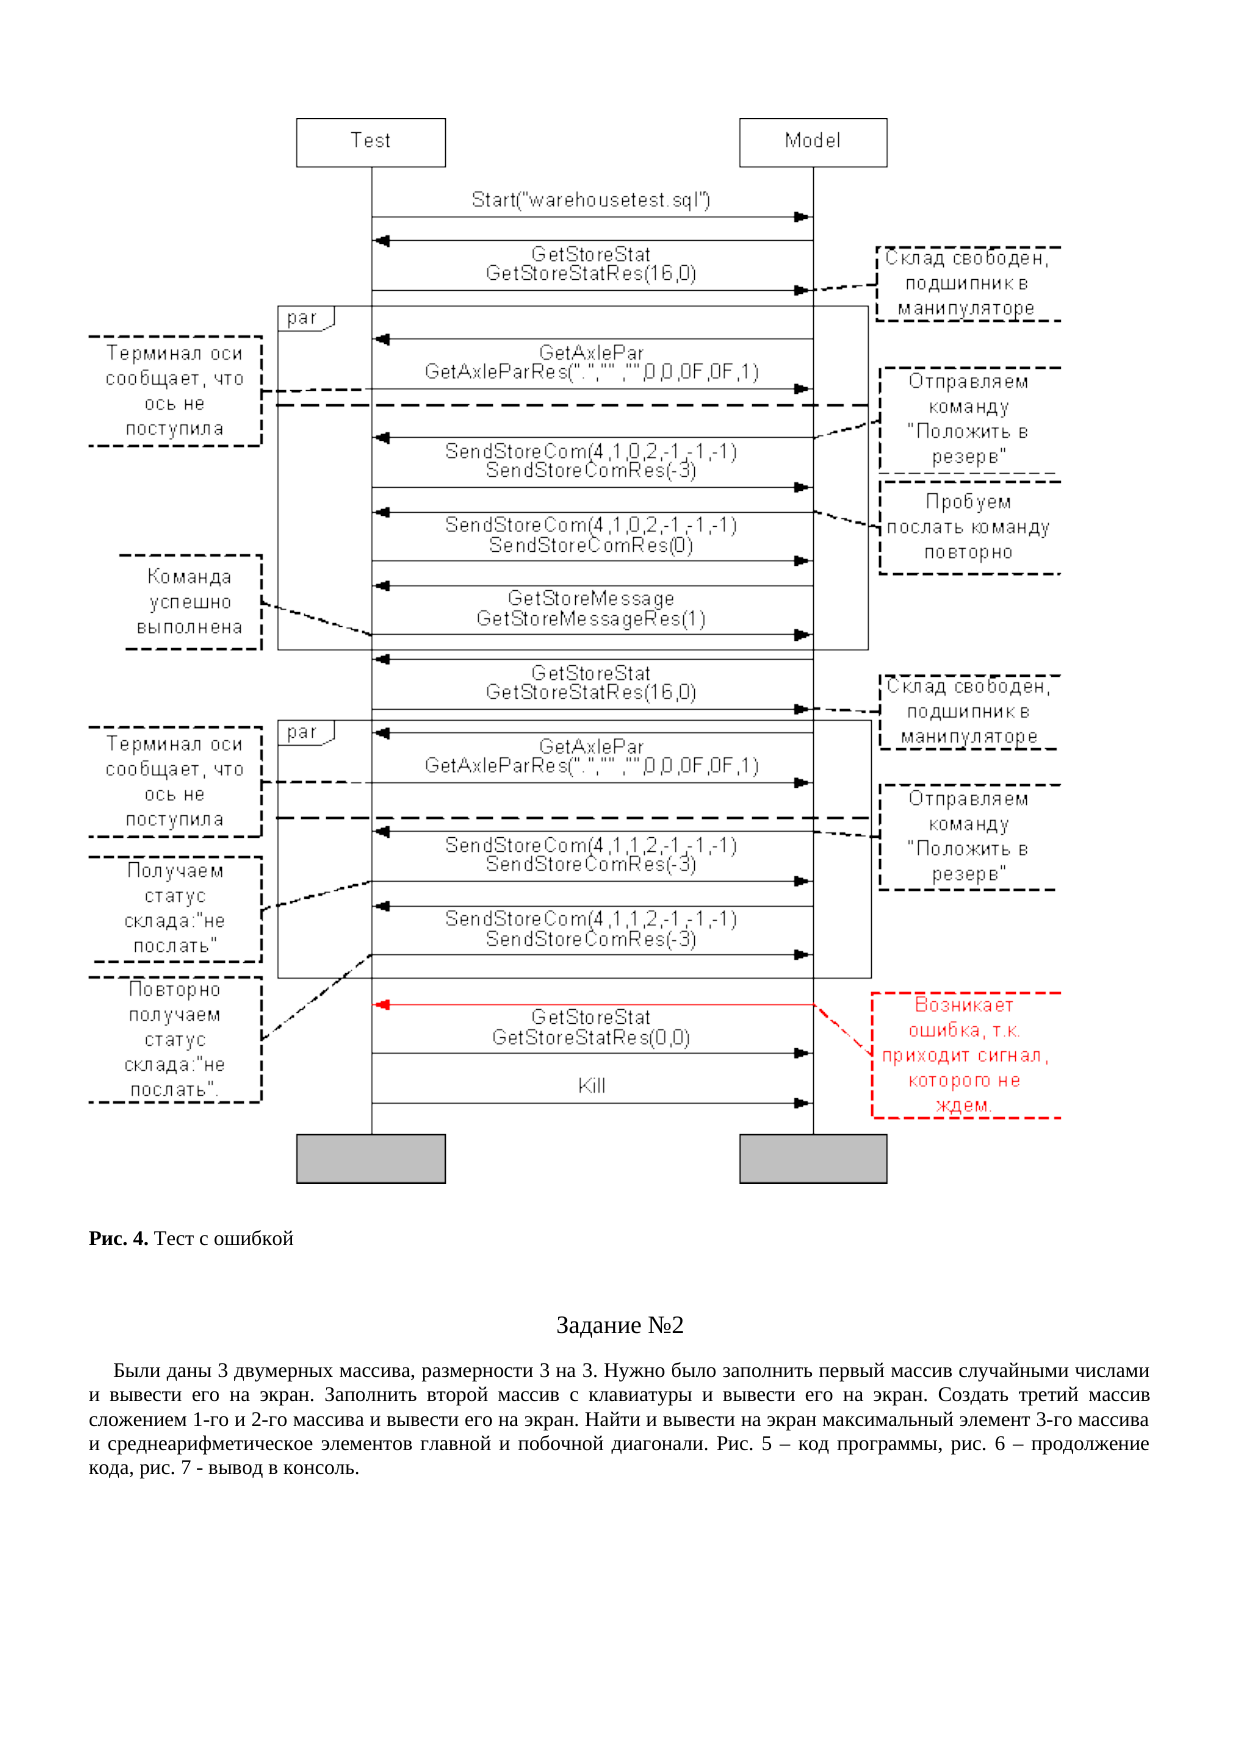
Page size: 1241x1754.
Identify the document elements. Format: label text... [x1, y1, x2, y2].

text Задание №2 [88, 1311, 1152, 1339]
picture [88, 118, 1062, 1184]
text Были даны 3 двумерных массива, размерности 3 на 3. Нужно было заполнить первый массив случайными числами и вывести его на экран. Заполнить второй массив с клавиатуры и вывести его на экран. Создать третий массив сложением 1-го и 2-го массива и вывести его на экран. Найти и вывести на экран максимальный элемент 3-го массива и среднеарифметическое элементов главной и побочной диагонали. Рис. 5 – код программы, рис. 6 – продолжение кода, рис. 7 - вывод в консоль. [88, 1358, 1152, 1479]
text Рис. 4. Тест с ошибкой [88, 1202, 1152, 1249]
